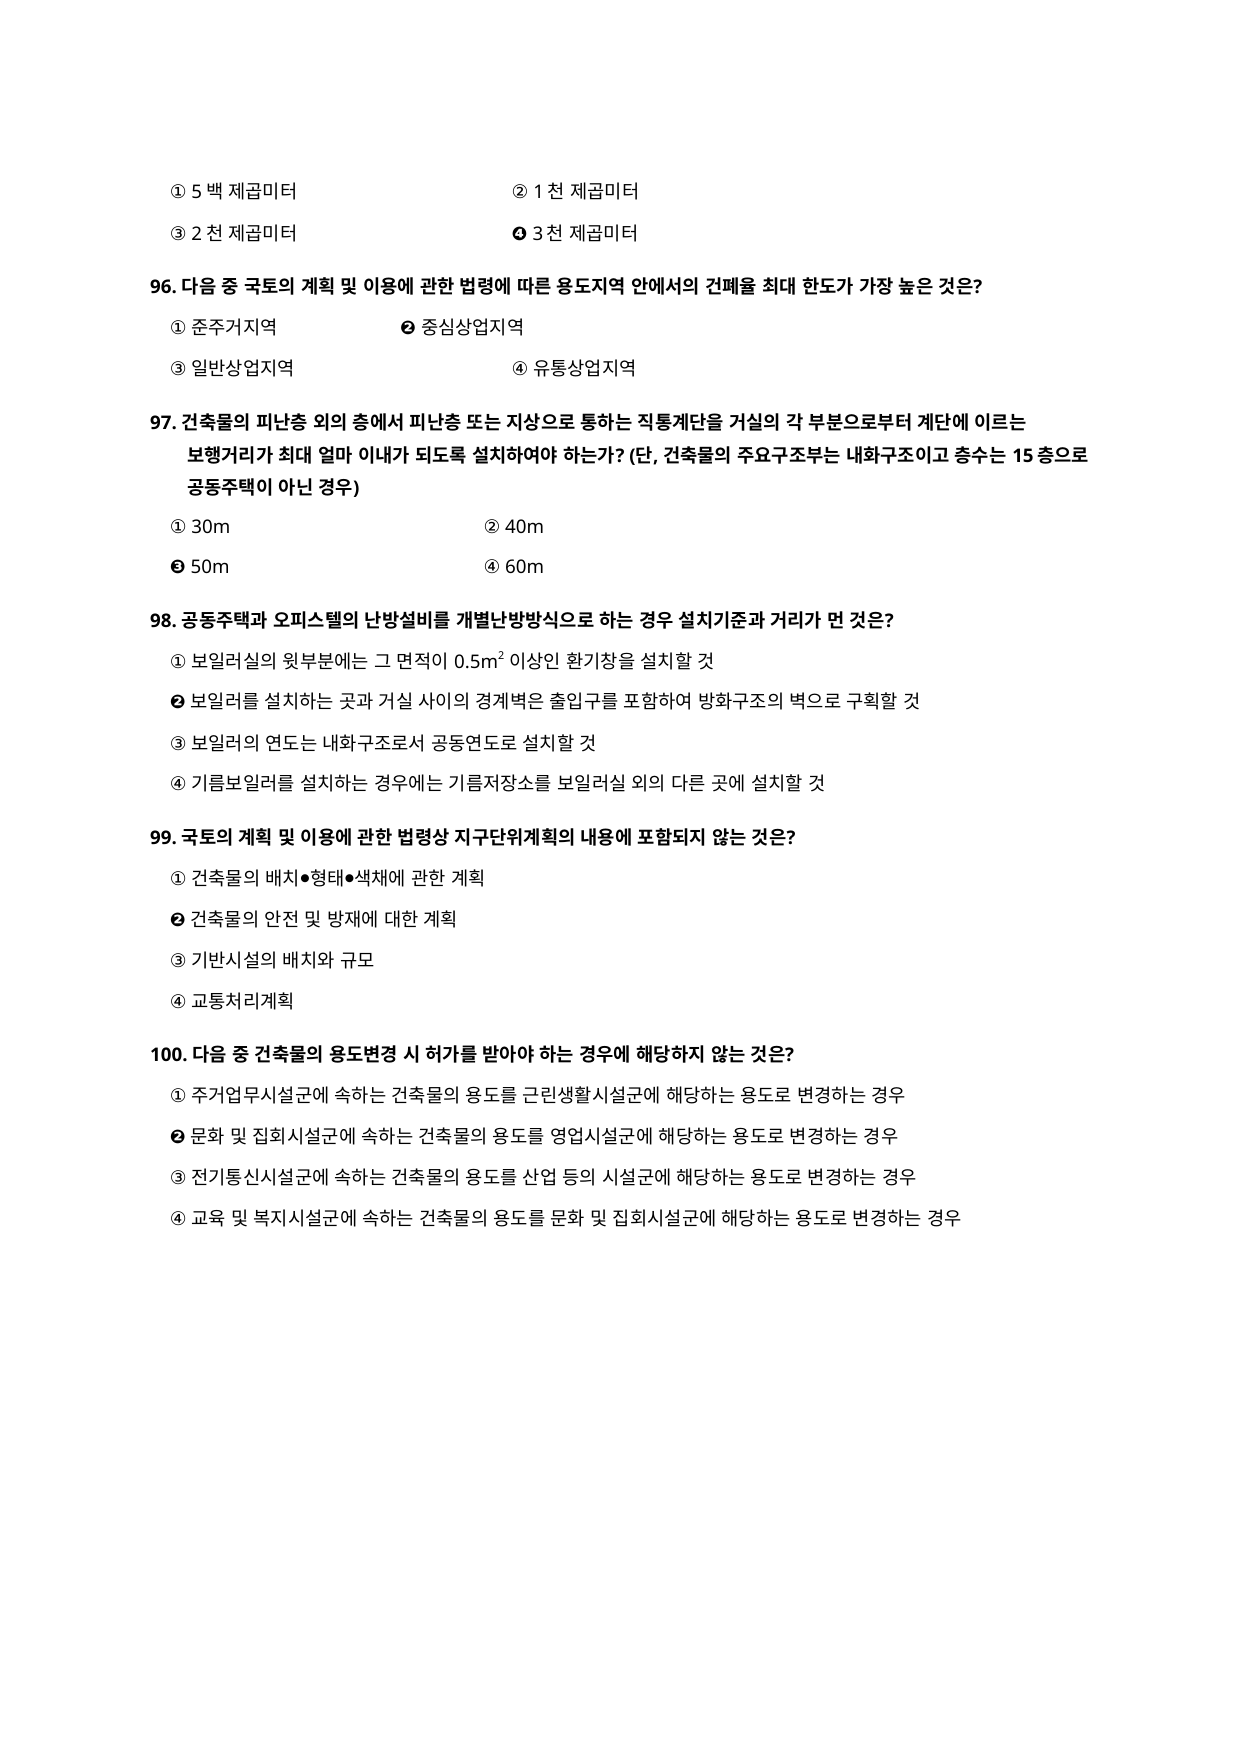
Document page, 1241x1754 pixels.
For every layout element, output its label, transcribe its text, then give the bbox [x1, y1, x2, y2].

text ❷ 건축물의 안전 및 방재에 대한 계획 [150, 904, 1090, 932]
text 97. 건축물의 피난층 외의 층에서 피난층 또는 지상으로 통하는 직통계단을 거실의 각 부분으로부터 계단에 이르는 보행거리가 최대 얼마 이내가 되도록 설치하여야 하는가? (단, 건축물의 주요구조부는 내화구조이고 층수는 15층으로 공동주택이 아닌 경우) [150, 408, 1090, 500]
text ③ 2천 제곱미터 ❹ 3천 제곱미터 [150, 218, 1090, 246]
text 99. 국토의 계획 및 이용에 관한 법령상 지구단위계획의 내용에 포함되지 않는 것은? [150, 822, 1090, 850]
text ① 보일러실의 윗부분에는 그 면적이 0.5m2 이상인 환기창을 설치할 것 [150, 646, 1090, 673]
text ① 30m ② 40m [150, 514, 1090, 539]
text ① 5백 제곱미터 ② 1천 제곱미터 [150, 177, 1090, 204]
text ④ 교통처리계획 [150, 986, 1090, 1013]
text ③ 일반상업지역 ④ 유통상업지역 [150, 354, 1090, 381]
text ① 주거업무시설군에 속하는 건축물의 용도를 근린생활시설군에 해당하는 용도로 변경하는 경우 [150, 1081, 1090, 1108]
text 98. 공동주택과 오피스텔의 난방설비를 개별난방방식으로 하는 경우 설치기준과 거리가 먼 것은? [150, 605, 1090, 632]
text ③ 전기통신시설군에 속하는 건축물의 용도를 산업 등의 시설군에 해당하는 용도로 변경하는 경우 [150, 1162, 1090, 1190]
text ① 건축물의 배치⦁형태⦁색채에 관한 계획 [150, 863, 1090, 891]
text ❷ 보일러를 설치하는 곳과 거실 사이의 경계벽은 출입구를 포함하여 방화구조의 벽으로 구획할 것 [150, 687, 1090, 714]
text ❸ 50m ④ 60m [150, 553, 1090, 579]
text ④ 교육 및 복지시설군에 속하는 건축물의 용도를 문화 및 집회시설군에 해당하는 용도로 변경하는 경우 [150, 1203, 1090, 1231]
text ③ 기반시설의 배치와 규모 [150, 945, 1090, 972]
text 100. 다음 중 건축물의 용도변경 시 허가를 받아야 하는 경우에 해당하지 않는 것은? [150, 1040, 1090, 1067]
text ❷ 문화 및 집회시설군에 속하는 건축물의 용도를 영업시설군에 해당하는 용도로 변경하는 경우 [150, 1122, 1090, 1149]
text ① 준주거지역 ❷ 중심상업지역 [150, 313, 1090, 340]
text ③ 보일러의 연도는 내화구조로서 공동연도로 설치할 것 [150, 728, 1090, 755]
text ④ 기름보일러를 설치하는 경우에는 기름저장소를 보일러실 외의 다른 곳에 설치할 것 [150, 769, 1090, 796]
text 96. 다음 중 국토의 계획 및 이용에 관한 법령에 따른 용도지역 안에서의 건폐율 최대 한도가 가장 높은 것은? [150, 272, 1090, 299]
